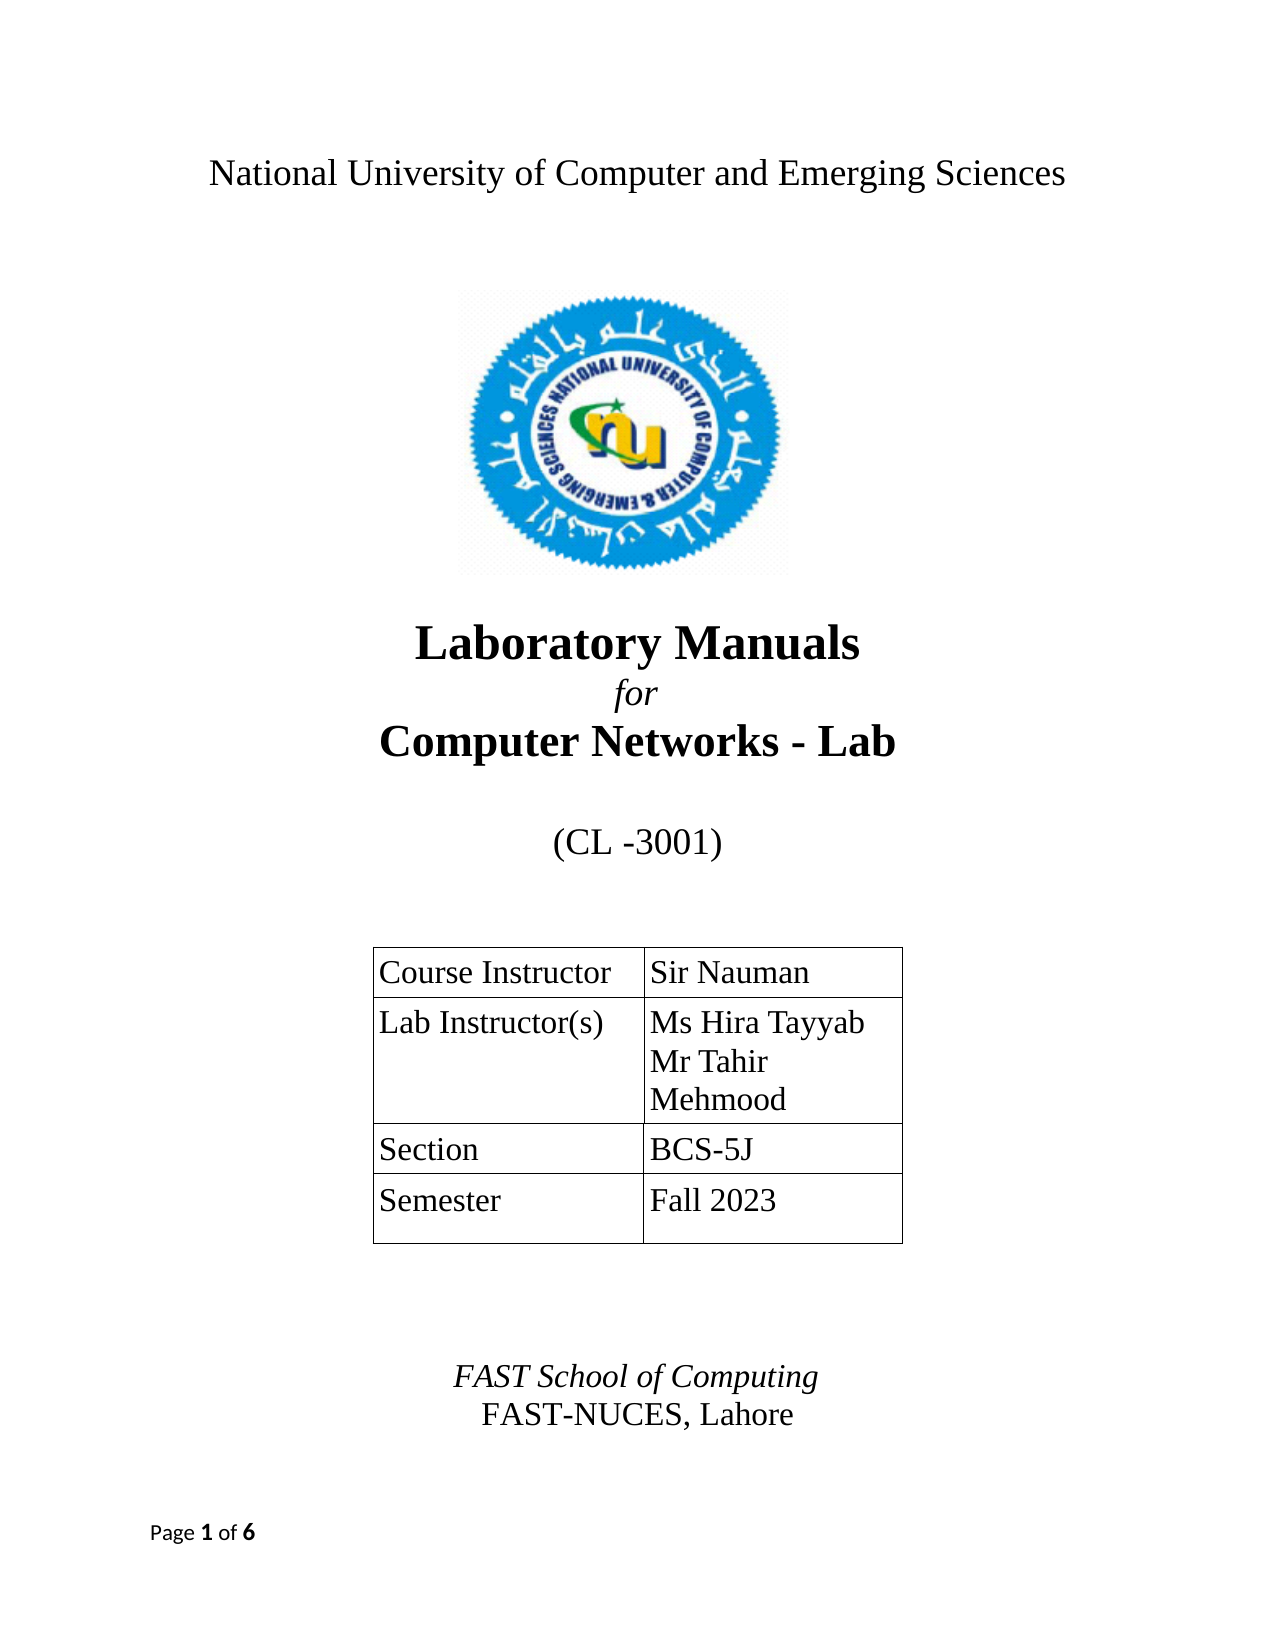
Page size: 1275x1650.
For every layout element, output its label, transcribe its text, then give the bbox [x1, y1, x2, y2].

table_cell Section [374, 1124, 643, 1173]
table_header Sir Nauman [645, 948, 902, 997]
table_cell Semester [374, 1174, 643, 1243]
table_cell Fall 2023 [644, 1174, 902, 1243]
text Laboratory Manuals [150, 613, 1125, 671]
table_cell Lab Instructor(s) [374, 998, 644, 1123]
text FAST-NUCES, Lahore [150, 1394, 1125, 1433]
picture [458, 290, 790, 575]
table_cell Ms Hira Tayyab Mr Tahir Mehmood [645, 998, 902, 1123]
text FAST School of Computing [150, 1356, 1125, 1394]
table_header Course Instructor [374, 948, 644, 997]
text for [150, 671, 1125, 714]
table_cell BCS-5J [644, 1124, 902, 1173]
text (CL -3001) [150, 819, 1125, 862]
text National University of Computer and Emerging Sciences [150, 150, 1125, 193]
text Computer Networks - Lab [150, 714, 1125, 766]
